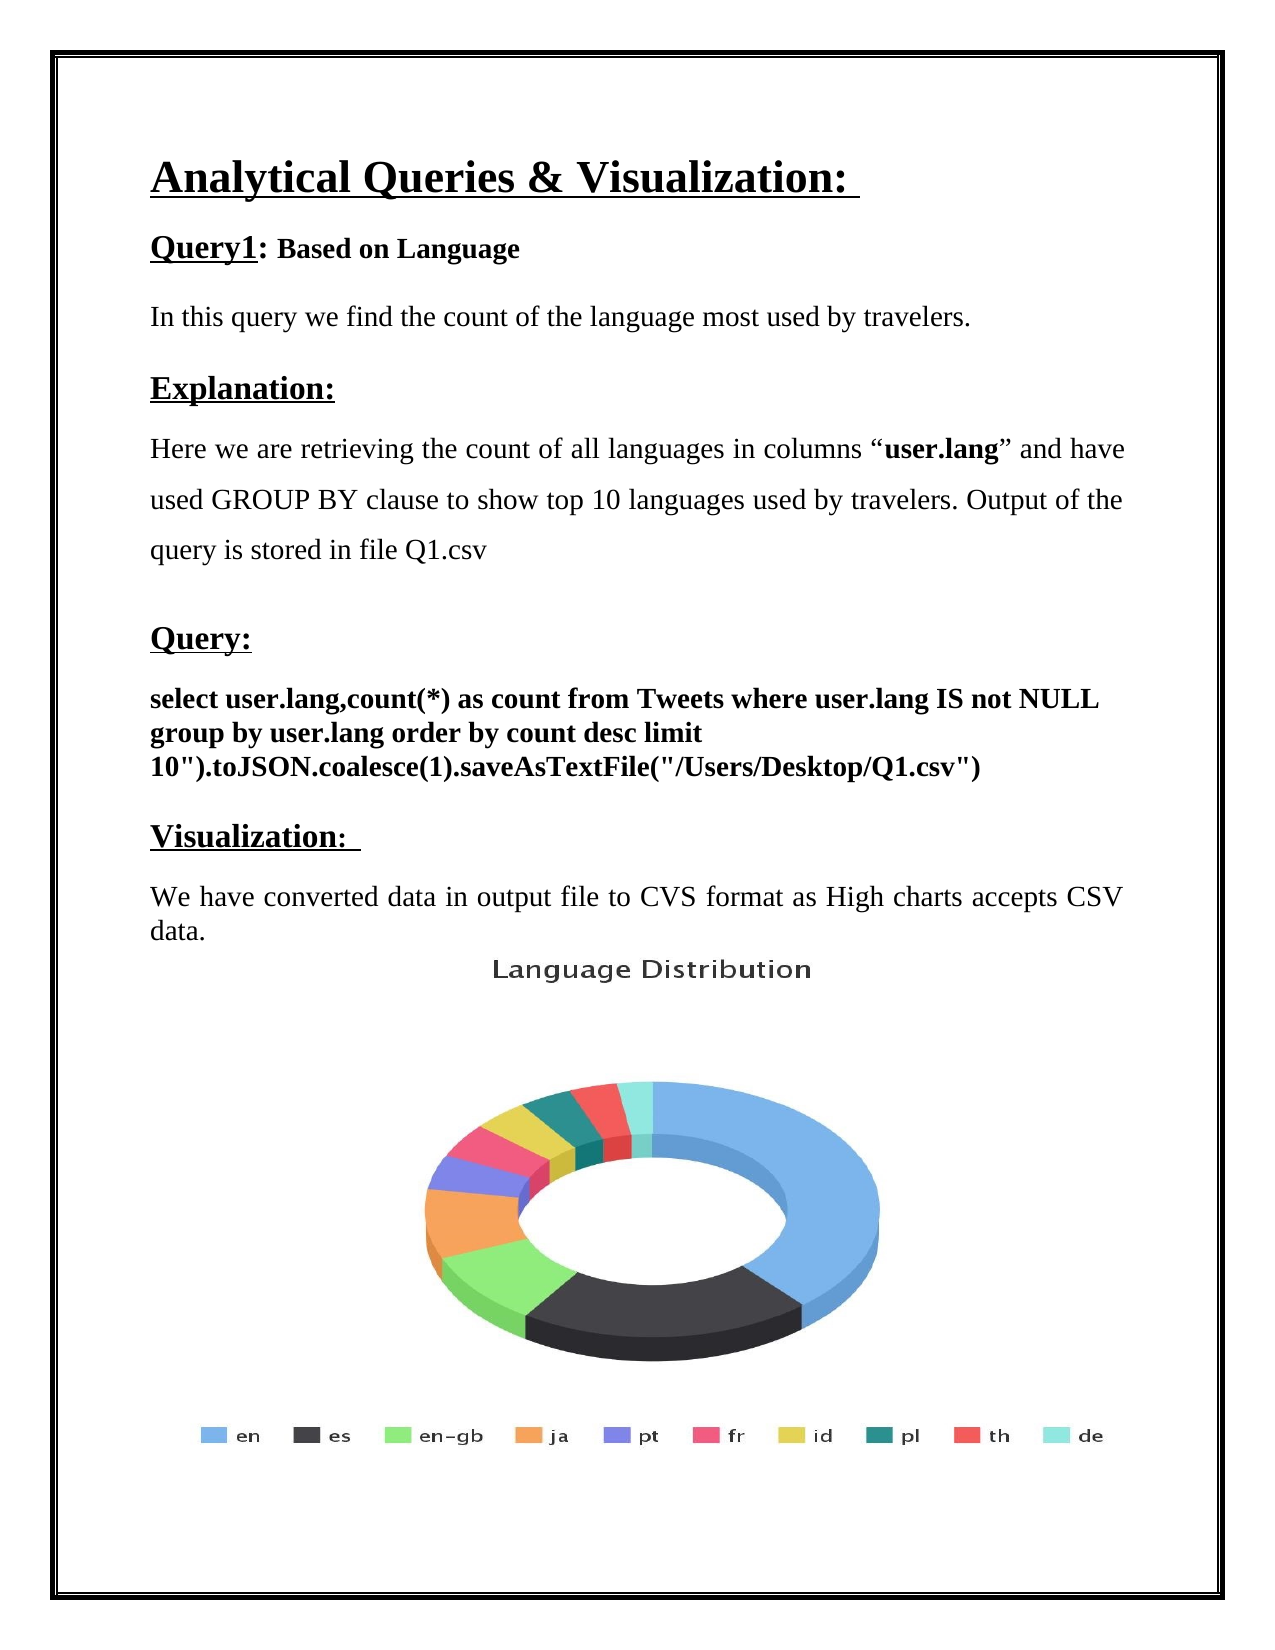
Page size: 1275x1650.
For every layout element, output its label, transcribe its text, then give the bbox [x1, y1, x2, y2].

text Query1: Based on Language [150, 228, 1125, 266]
text We have converted data in output file to CVS format as High charts accepts CSV data. [150, 879, 1125, 946]
text In this query we find the count of the language most used by travelers. [150, 299, 1125, 332]
text Here we are retrieving the count of all languages in columns “user.lang” and have used GROUP BY clause to show top 10 languages used by travelers. Output of the query is stored in file Q1.csv [150, 431, 1125, 566]
text Query: [150, 618, 1125, 657]
text select user.lang,count(*) as count from Tweets where user.lang IS not NULL group by user.lang order by count desc limit 10").toJSON.coalesce(1).saveAsTextFile("/Users/Desktop/Q1.csv") [150, 682, 1125, 782]
picture [150, 946, 1154, 1476]
text Analytical Queries & Visualization: [150, 150, 1125, 203]
text Visualization: [150, 816, 1125, 854]
text Explanation: [150, 368, 1125, 406]
